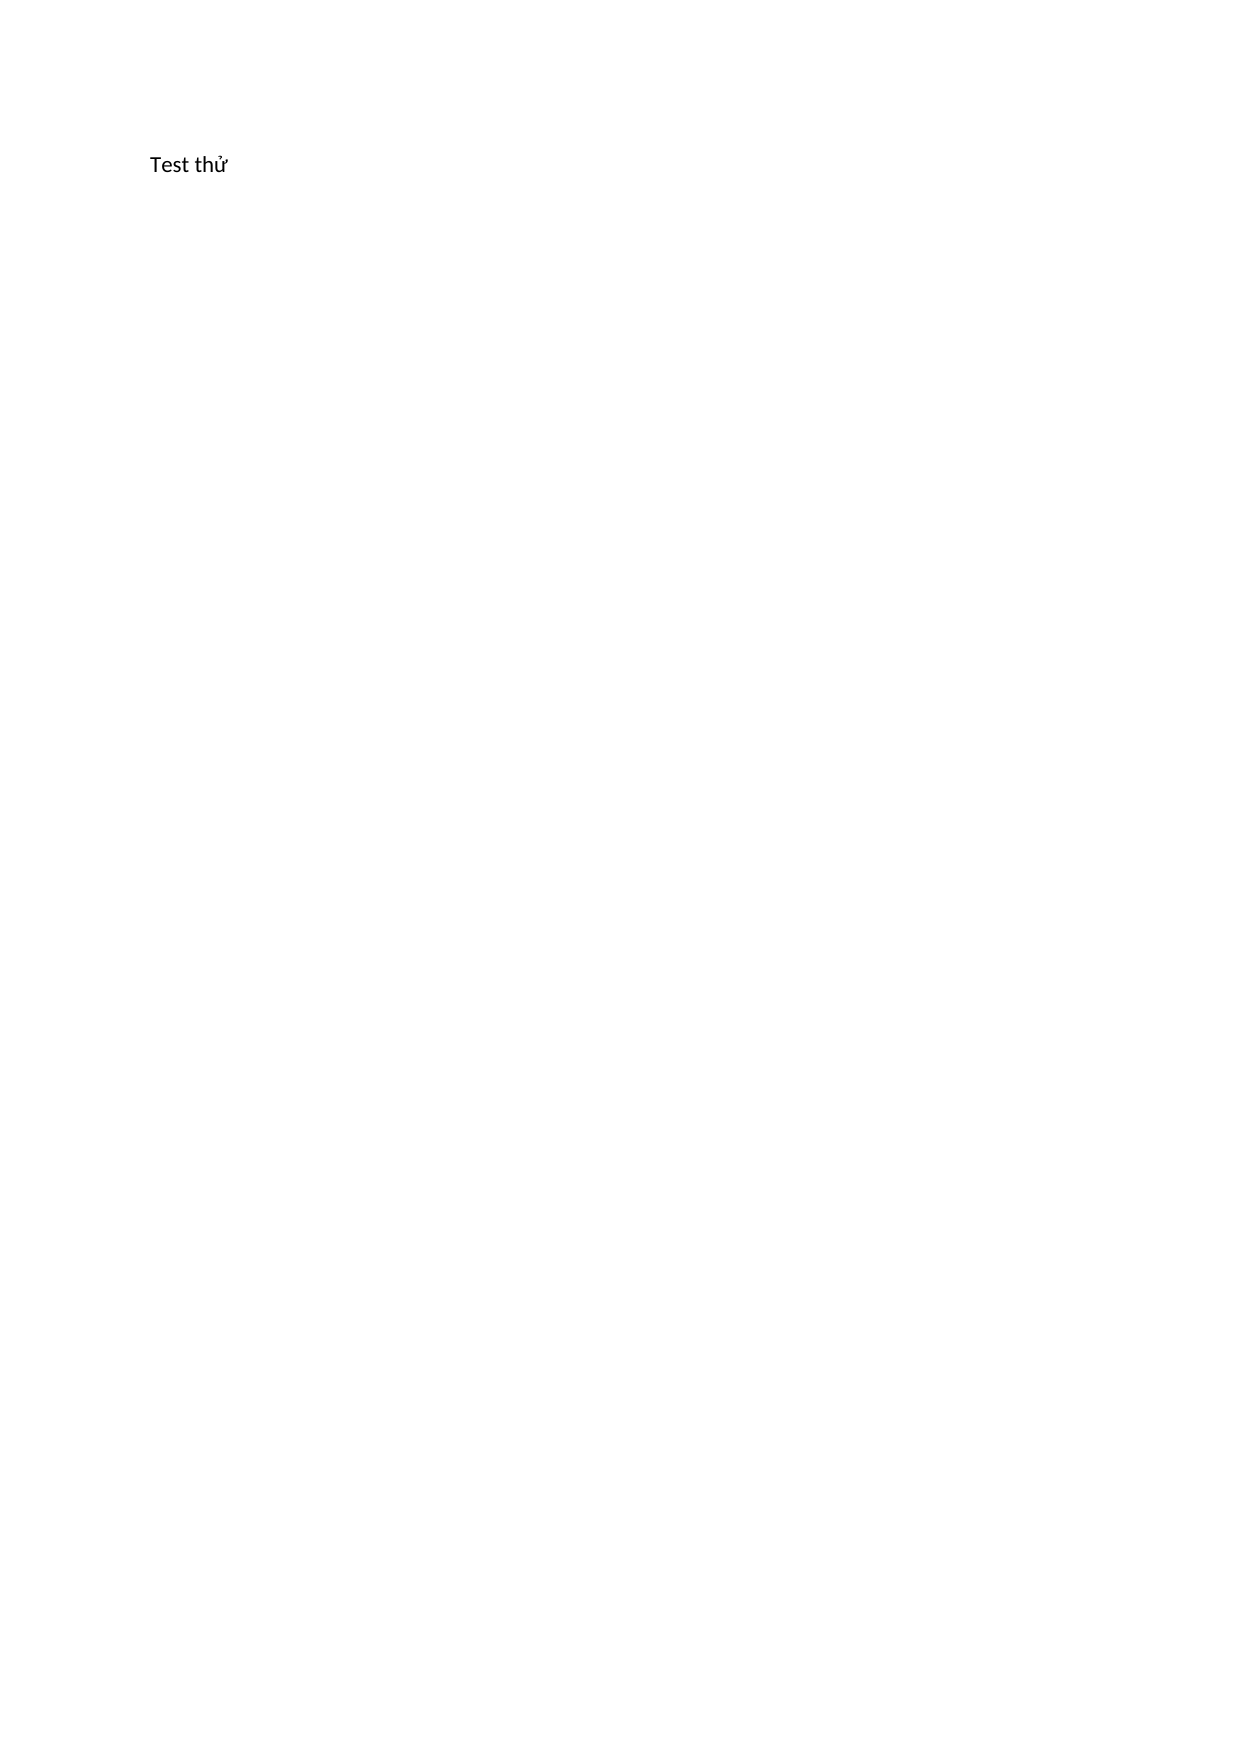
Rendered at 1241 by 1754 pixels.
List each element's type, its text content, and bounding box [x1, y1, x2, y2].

text Test thử [150, 150, 1090, 178]
